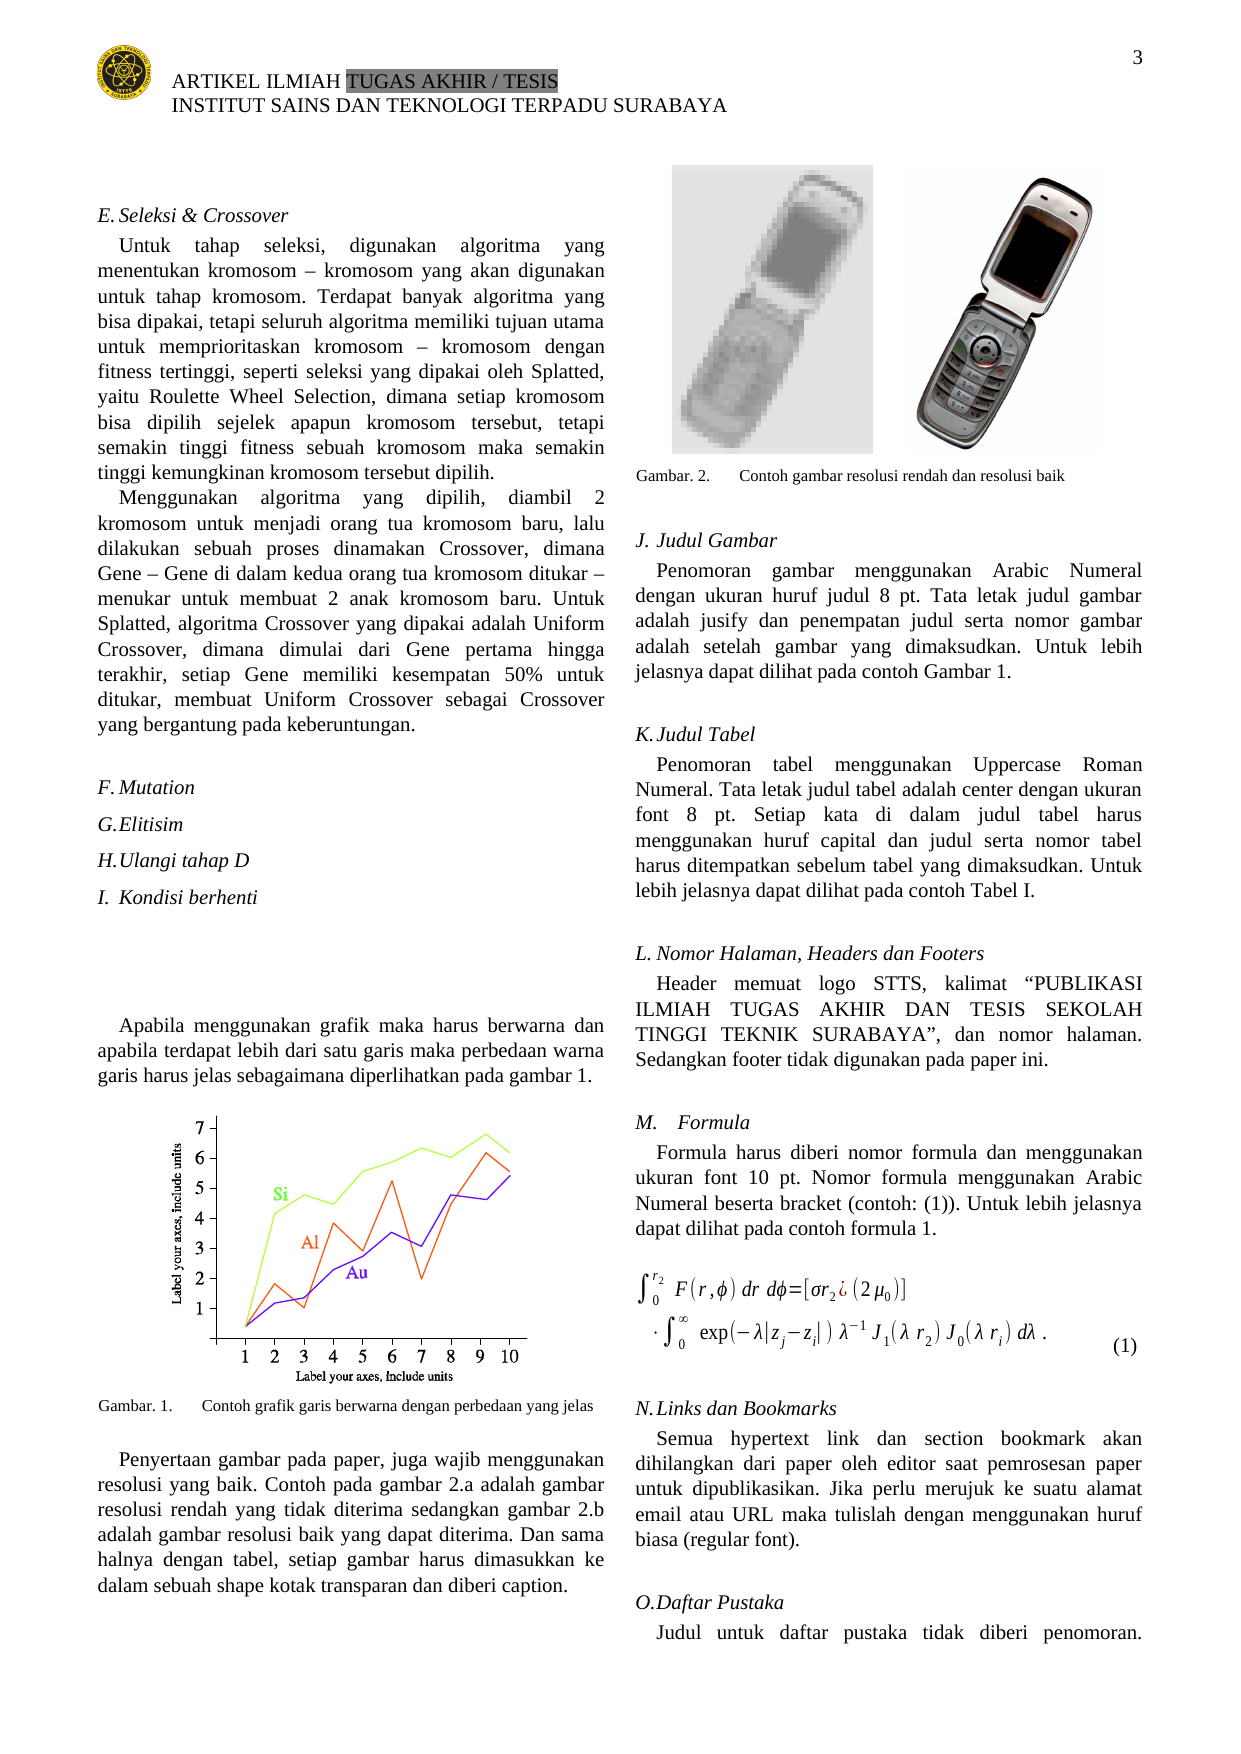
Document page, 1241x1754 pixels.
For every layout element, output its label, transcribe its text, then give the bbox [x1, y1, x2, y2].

subtitle Links dan Bookmarks [635, 1396, 1143, 1420]
subtitle Formula [635, 1110, 1143, 1134]
text Penomoran tabel menggunakan Uppercase Roman Numeral. Tata letak judul tabel adalah center dengan ukuran font 8 pt. Setiap kata di dalam judul tabel harus menggunakan huruf capital dan judul serta nomor tabel harus ditempatkan sebelum tabel yang dimaksudkan. Untuk lebih jelasnya dapat dilihat pada contoh Tabel I. [635, 752, 1143, 902]
subtitle Judul Gambar [635, 528, 1143, 552]
subtitle Kondisi berhenti [97, 885, 605, 909]
text Formula harus diberi nomor formula dan menggunakan ukuran font 10 pt. Nomor formula menggunakan Arabic Numeral beserta bracket (contoh: (1)). Untuk lebih jelasnya dapat dilihat pada contoh formula 1. [635, 1140, 1143, 1240]
subtitle Elitisim [97, 812, 605, 836]
text (1) [635, 1266, 1143, 1357]
text Penomoran gambar menggunakan Arabic Numeral dengan ukuran huruf judul 8 pt. Tata letak judul gambar adalah jusify dan penempatan judul serta nomor gambar adalah setelah gambar yang dimaksudkan. Untuk lebih jelasnya dapat dilihat pada contoh Gambar 1. [635, 558, 1143, 683]
subtitle Ulangi tahap D [97, 848, 605, 872]
text Apabila menggunakan grafik maka harus berwarna dan apabila terdapat lebih dari satu garis maka perbedaan warna garis harus jelas sebagaimana diperlihatkan pada gambar 1. [97, 1012, 605, 1087]
picture [906, 168, 1102, 454]
picture [96, 45, 152, 100]
subtitle Judul Tabel [635, 722, 1143, 746]
text Semua hypertext link dan section bookmark akan dihilangkan dari paper oleh editor saat pemrosesan paper untuk dipublikasikan. Jika perlu merujuk ke suatu alamat email atau URL maka tulislah dengan menggunakan huruf biasa (regular font). [635, 1426, 1143, 1551]
subtitle Daftar Pustaka [635, 1590, 1143, 1614]
subtitle Seleksi & Crossover [97, 203, 605, 227]
text Menggunakan algoritma yang dipilih, diambil 2 kromosom untuk menjadi orang tua kromosom baru, lalu dilakukan sebuah proses dinamakan Crossover, dimana Gene – Gene di dalam kedua orang tua kromosom ditukar – menukar untuk membuat 2 anak kromosom baru. Untuk Splatted, algoritma Crossover yang dipakai adalah Uniform Crossover, dimana dimulai dari Gene pertama hingga terakhir, setiap Gene memiliki kesempatan 50% untuk ditukar, membuat Uniform Crossover sebagai Crossover yang bergantung pada keberuntungan. [97, 485, 605, 736]
subtitle Mutation [97, 775, 605, 799]
subtitle Nomor Halaman, Headers dan Footers [635, 941, 1143, 965]
text Header memuat logo STTS, kalimat “PUBLIKASI ILMIAH TUGAS AKHIR DAN TESIS SEKOLAH TINGGI TEKNIK SURABAYA”, dan nomor halaman. Sedangkan footer tidak digunakan pada paper ini. [635, 971, 1143, 1071]
text Penyertaan gambar pada paper, juga wajib menggunakan resolusi yang baik. Contoh pada gambar 2.a adalah gambar resolusi rendah yang tidak diterima sedangkan gambar 2.b adalah gambar resolusi baik yang dapat diterima. Dan sama halnya dengan tabel, setiap gambar harus dimasukkan ke dalam sebuah shape kotak transparan dan diberi caption. [97, 1447, 605, 1597]
text Untuk tahap seleksi, digunakan algoritma yang menentukan kromosom – kromosom yang akan digunakan untuk tahap kromosom. Terdapat banyak algoritma yang bisa dipakai, tetapi seluruh algoritma memiliki tujuan utama untuk memprioritaskan kromosom – kromosom dengan fitness tertinggi, seperti seleksi yang dipakai oleh Splatted, yaitu Roulette Wheel Selection, dimana setiap kromosom bisa dipilih sejelek apapun kromosom tersebut, tetapi semakin tinggi fitness sebuah kromosom maka semakin tinggi kemungkinan kromosom tersebut dipilih. [97, 233, 605, 484]
